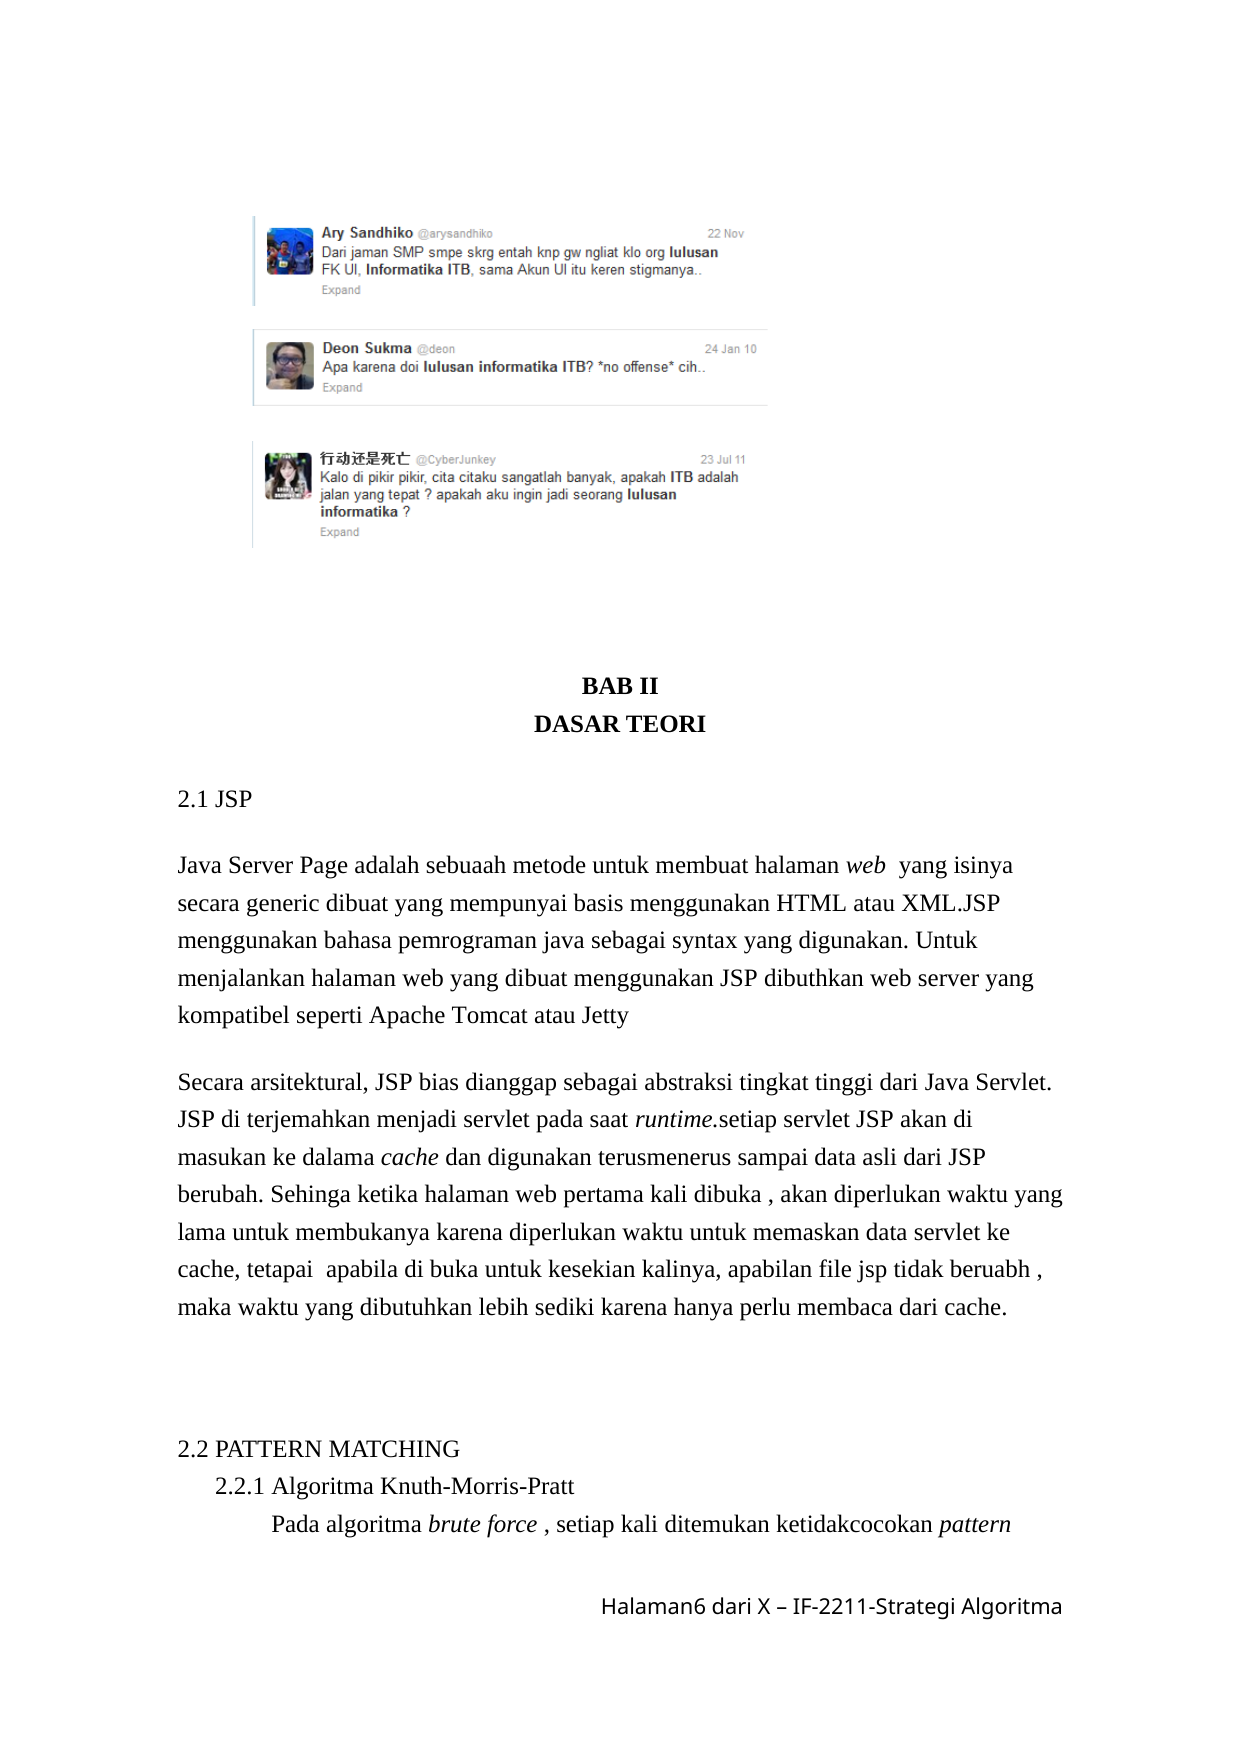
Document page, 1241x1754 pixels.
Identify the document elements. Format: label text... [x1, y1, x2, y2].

list BAB II [177, 667, 1063, 704]
list JSP [177, 779, 1063, 817]
picture [252, 216, 754, 306]
list Algoritma Knuth-Morris-Pratt [215, 1467, 1063, 1504]
picture [252, 329, 768, 406]
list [271, 1504, 1063, 1542]
picture [252, 441, 756, 548]
text Java Server Page adalah sebuaah metode untuk membuat halaman web yang isinya secara generic dibuat yang mempunyai basis menggunakan HTML atau XML.JSP menggunakan bahasa pemrograman java sebagai syntax yang digunakan. Untuk menjalankan halaman web yang dibuat menggunakan JSP dibuthkan web server yang kompatibel seperti Apache Tomcat atau Jetty [177, 846, 1063, 1033]
list PATTERN MATCHING [177, 1429, 1063, 1467]
list DASAR TEORI [177, 704, 1063, 742]
text Secara arsitektural, JSP bias dianggap sebagai abstraksi tingkat tinggi dari Java Servlet. JSP di terjemahkan menjadi servlet pada saat runtime.setiap servlet JSP akan di masukan ke dalama cache dan digunakan terusmenerus sampai data asli dari JSP berubah. Sehinga ketika halaman web pertama kali dibuka , akan diperlukan waktu yang lama untuk membukanya karena diperlukan waktu untuk memaskan data servlet ke cache, tetapai apabila di buka untuk kesekian kalinya, apabilan file jsp tidak beruabh , maka waktu yang dibutuhkan lebih sediki karena hanya perlu membaca dari cache. [177, 1063, 1063, 1325]
